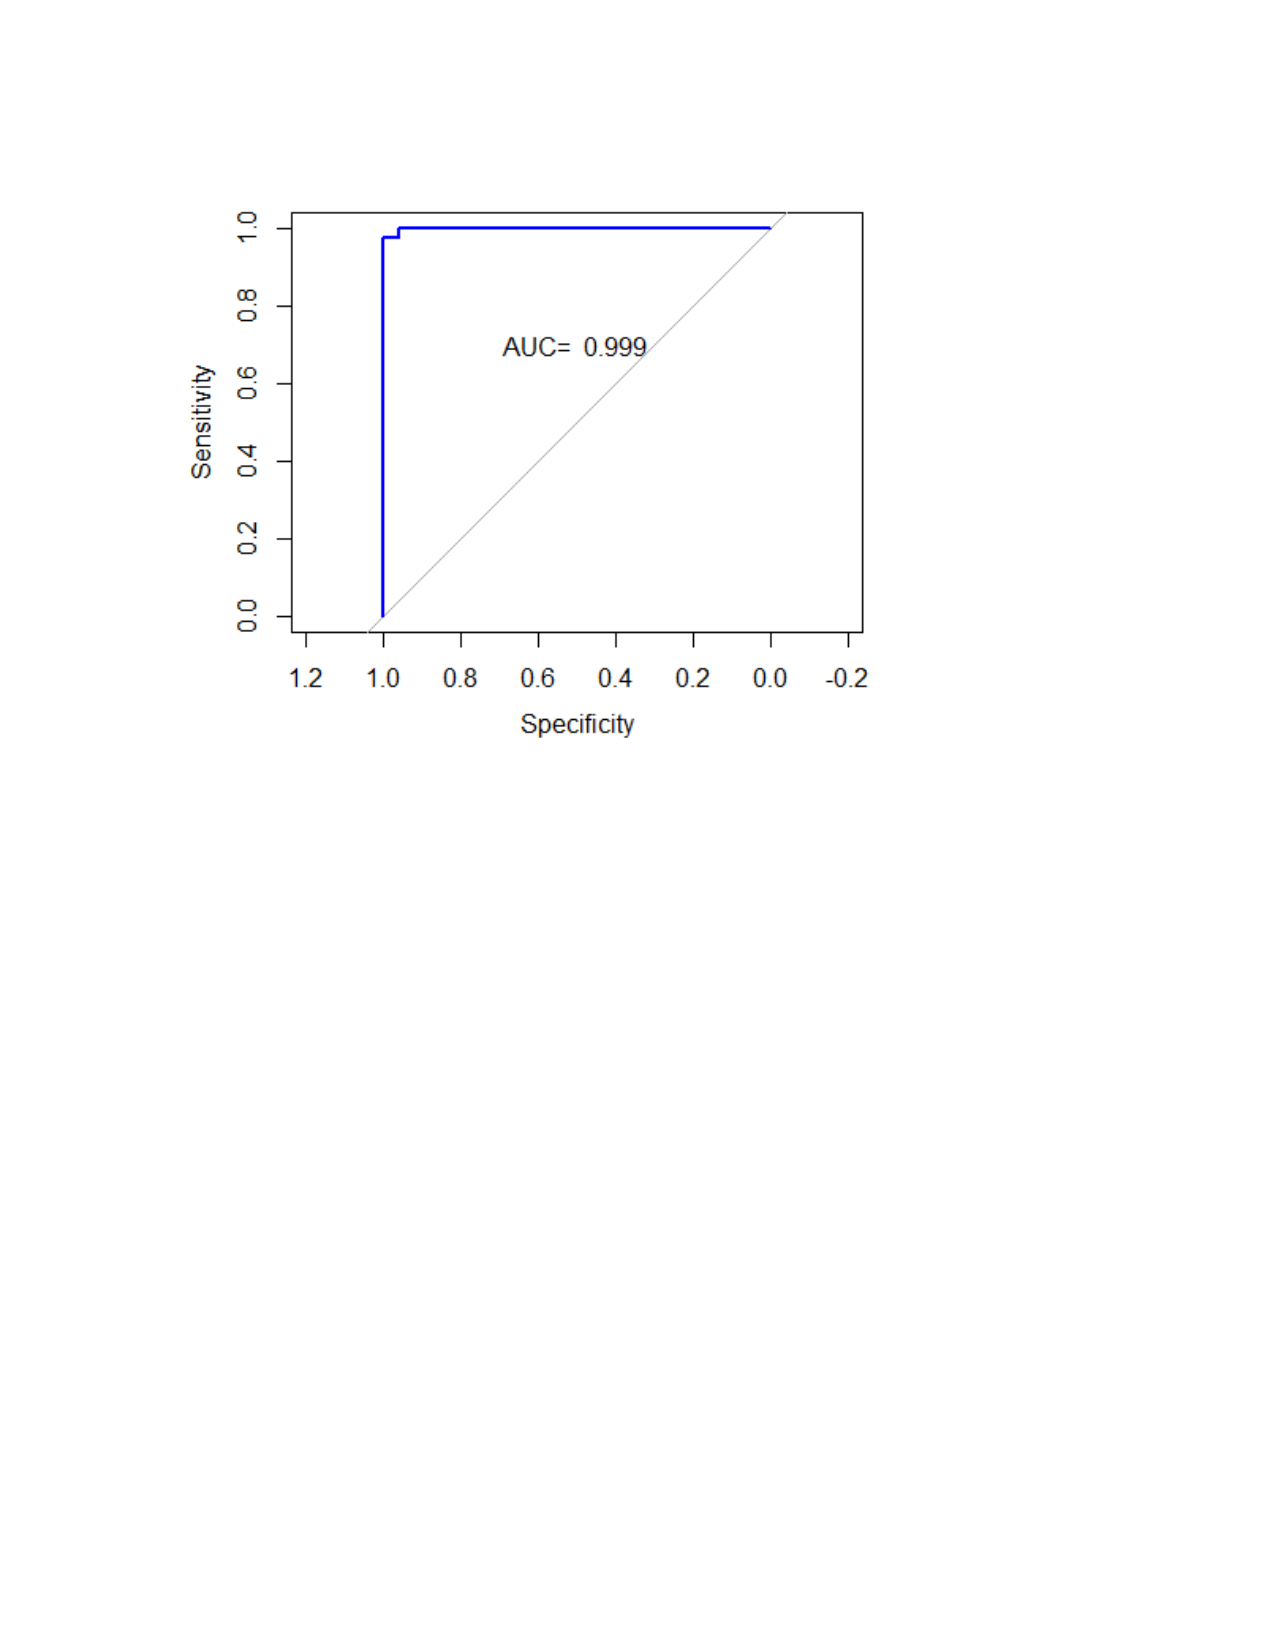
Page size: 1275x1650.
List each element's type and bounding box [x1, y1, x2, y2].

picture [168, 150, 927, 757]
